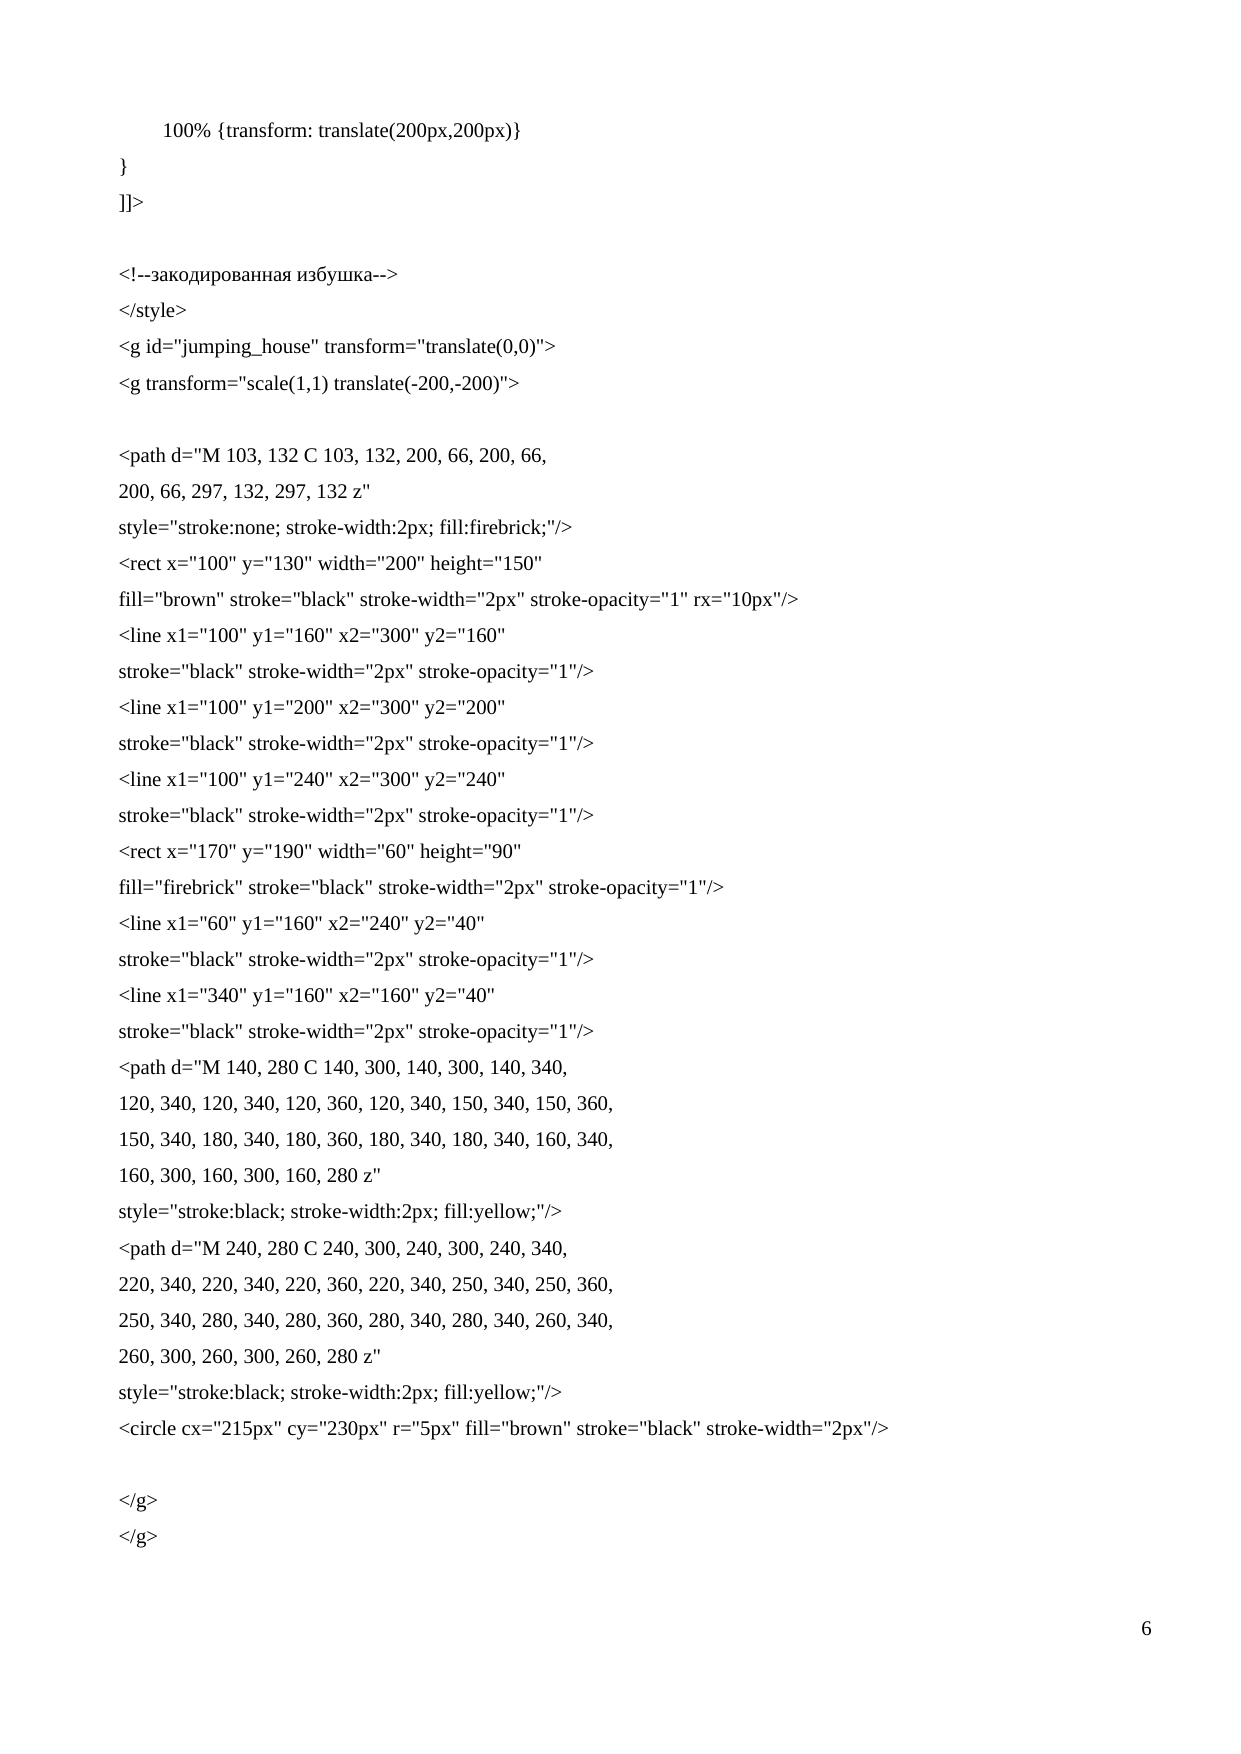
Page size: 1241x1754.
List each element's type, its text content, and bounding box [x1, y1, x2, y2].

text <path d="M 240, 280 C 240, 300, 240, 300, 240, 340, [89, 1235, 1152, 1259]
text <g id="jumping_house" transform="translate(0,0)"> [89, 334, 1152, 358]
text </g> [89, 1524, 1152, 1548]
text <circle cx="215px" cy="230px" r="5px" fill="brown" stroke="black" stroke-width="2px"/> [89, 1416, 1152, 1440]
text 120, 340, 120, 340, 120, 360, 120, 340, 150, 340, 150, 360, [89, 1091, 1152, 1115]
text stroke="black" stroke-width="2px" stroke-opacity="1"/> [89, 659, 1152, 683]
text stroke="black" stroke-width="2px" stroke-opacity="1"/> [89, 731, 1152, 755]
text 220, 340, 220, 340, 220, 360, 220, 340, 250, 340, 250, 360, [89, 1271, 1152, 1296]
text 260, 300, 260, 300, 260, 280 z" [89, 1343, 1152, 1368]
text 250, 340, 280, 340, 280, 360, 280, 340, 280, 340, 260, 340, [89, 1307, 1152, 1332]
text style="stroke:black; stroke-width:2px; fill:yellow;"/> [89, 1199, 1152, 1223]
text <path d="M 103, 132 C 103, 132, 200, 66, 200, 66, [89, 442, 1152, 467]
text <path d="M 140, 280 C 140, 300, 140, 300, 140, 340, [89, 1055, 1152, 1079]
text 200, 66, 297, 132, 297, 132 z" [89, 478, 1152, 503]
text style="stroke:none; stroke-width:2px; fill:firebrick;"/> [89, 514, 1152, 539]
text <line x1="60" y1="160" x2="240" y2="40" [89, 911, 1152, 935]
text } [89, 154, 1152, 178]
text </style> [89, 298, 1152, 322]
text stroke="black" stroke-width="2px" stroke-opacity="1"/> [89, 947, 1152, 971]
text ]]> [89, 190, 1152, 214]
text <rect x="100" y="130" width="200" height="150" [89, 551, 1152, 575]
text 100% {transform: translate(200px,200px)} [89, 118, 1152, 142]
text fill="firebrick" stroke="black" stroke-width="2px" stroke-opacity="1"/> [89, 875, 1152, 899]
text <line x1="100" y1="160" x2="300" y2="160" [89, 623, 1152, 647]
text <rect x="170" y="190" width="60" height="90" [89, 839, 1152, 863]
text stroke="black" stroke-width="2px" stroke-opacity="1"/> [89, 803, 1152, 827]
text <line x1="100" y1="200" x2="300" y2="200" [89, 695, 1152, 719]
text <line x1="100" y1="240" x2="300" y2="240" [89, 767, 1152, 791]
text style="stroke:black; stroke-width:2px; fill:yellow;"/> [89, 1379, 1152, 1404]
text fill="brown" stroke="black" stroke-width="2px" stroke-opacity="1" rx="10px"/> [89, 587, 1152, 611]
text stroke="black" stroke-width="2px" stroke-opacity="1"/> [89, 1019, 1152, 1043]
text 160, 300, 160, 300, 160, 280 z" [89, 1163, 1152, 1187]
text <line x1="340" y1="160" x2="160" y2="40" [89, 983, 1152, 1007]
text <!--закодированная избушка--> [89, 262, 1152, 286]
text <g transform="scale(1,1) translate(-200,-200)"> [89, 370, 1152, 394]
text </g> [89, 1488, 1152, 1512]
text 150, 340, 180, 340, 180, 360, 180, 340, 180, 340, 160, 340, [89, 1127, 1152, 1151]
